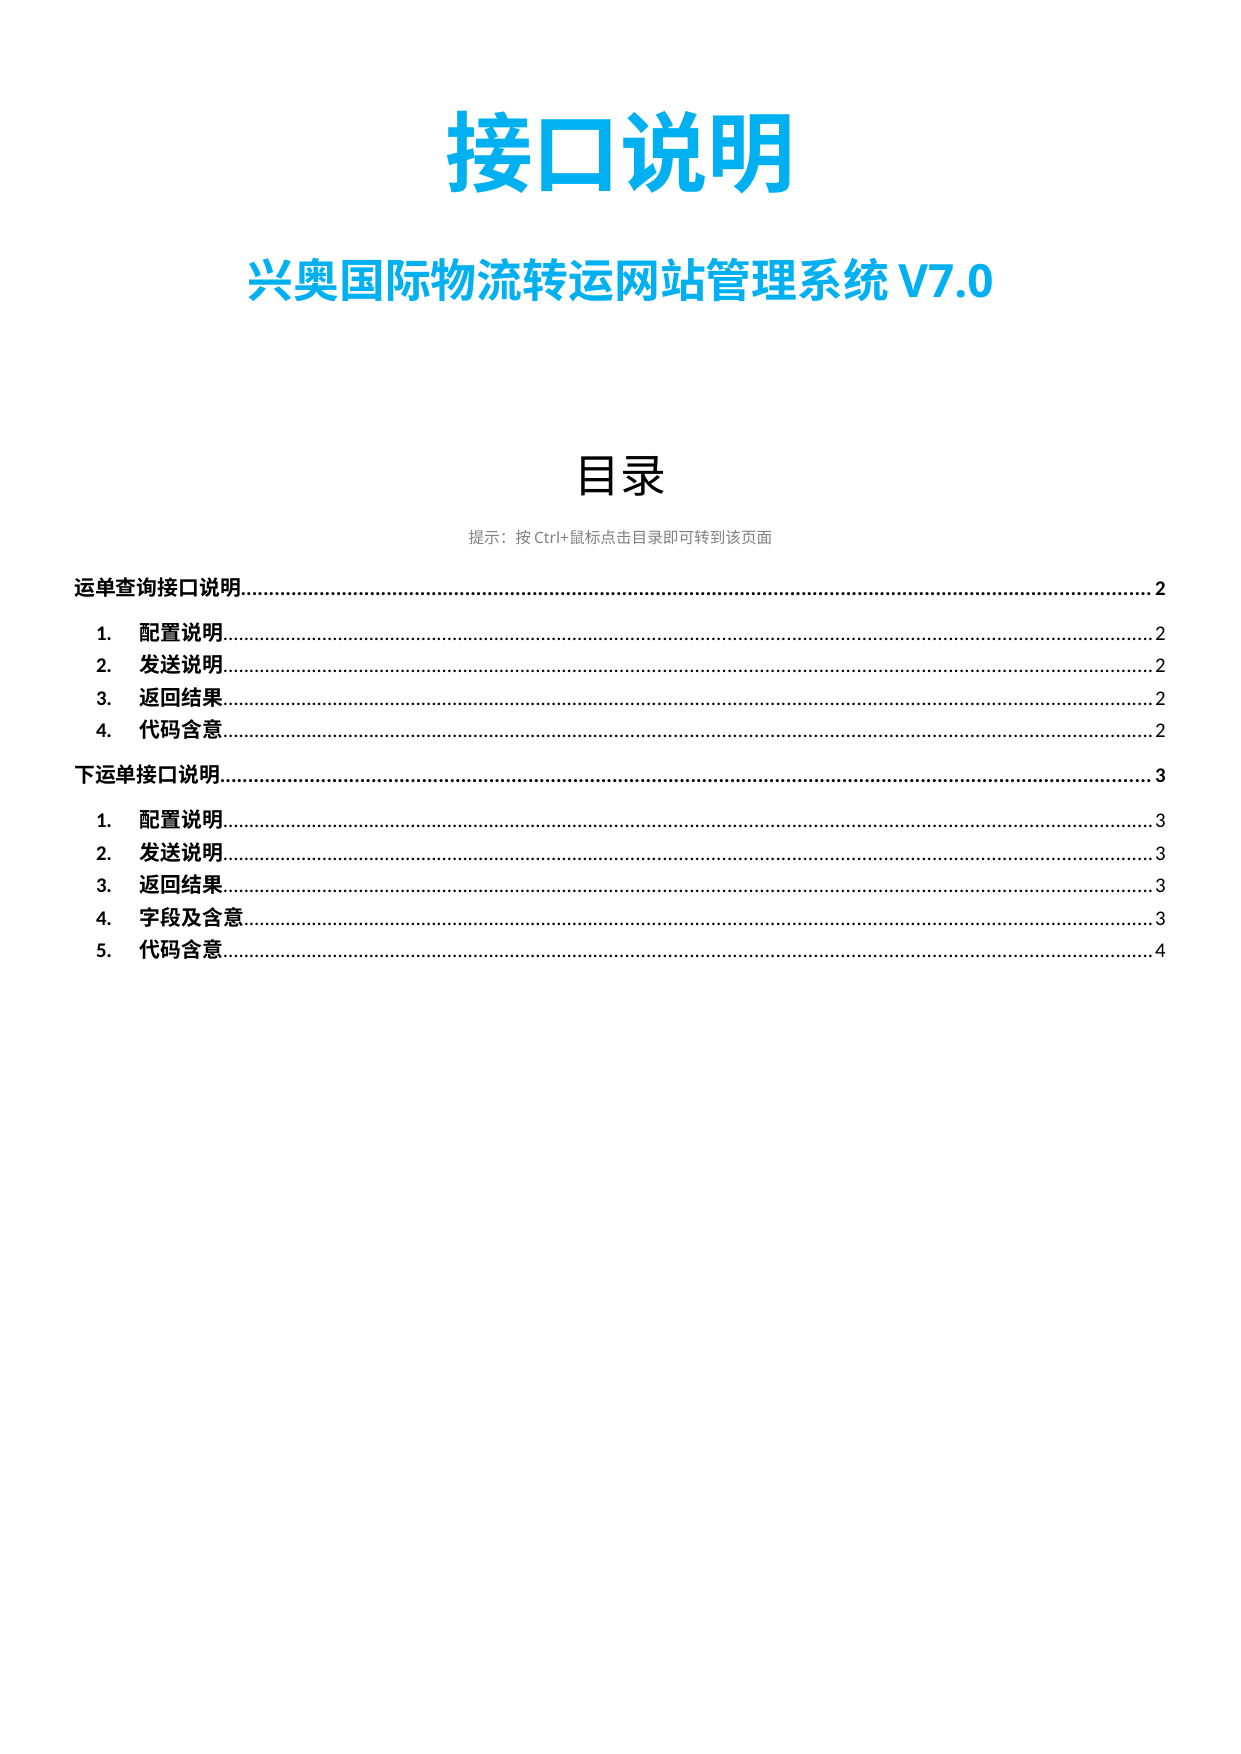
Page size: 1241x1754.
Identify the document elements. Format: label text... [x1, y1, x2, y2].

text 1. 配置说明 2 [96, 615, 1167, 647]
text 下运单接口说明 3 [74, 757, 1167, 790]
text 目录 提示：按Ctrl+鼠标点击目录即可转到该页面 [74, 423, 1167, 553]
text 2. 发送说明 3 [96, 835, 1167, 867]
text 运单查询接口说明 2 [74, 570, 1167, 602]
text 接口说明 [74, 82, 1167, 212]
text 1. 配置说明 3 [96, 802, 1167, 835]
text 3. 返回结果 3 [96, 867, 1167, 900]
text 2. 发送说明 2 [96, 647, 1167, 680]
text 4. 代码含意 2 [96, 712, 1167, 745]
text 5. 代码含意 4 [96, 932, 1167, 965]
text 兴奥国际物流转运网站管理系统V7.0 [74, 228, 1167, 326]
text 4. 字段及含意 3 [96, 900, 1167, 932]
text 3. 返回结果 2 [96, 680, 1167, 712]
